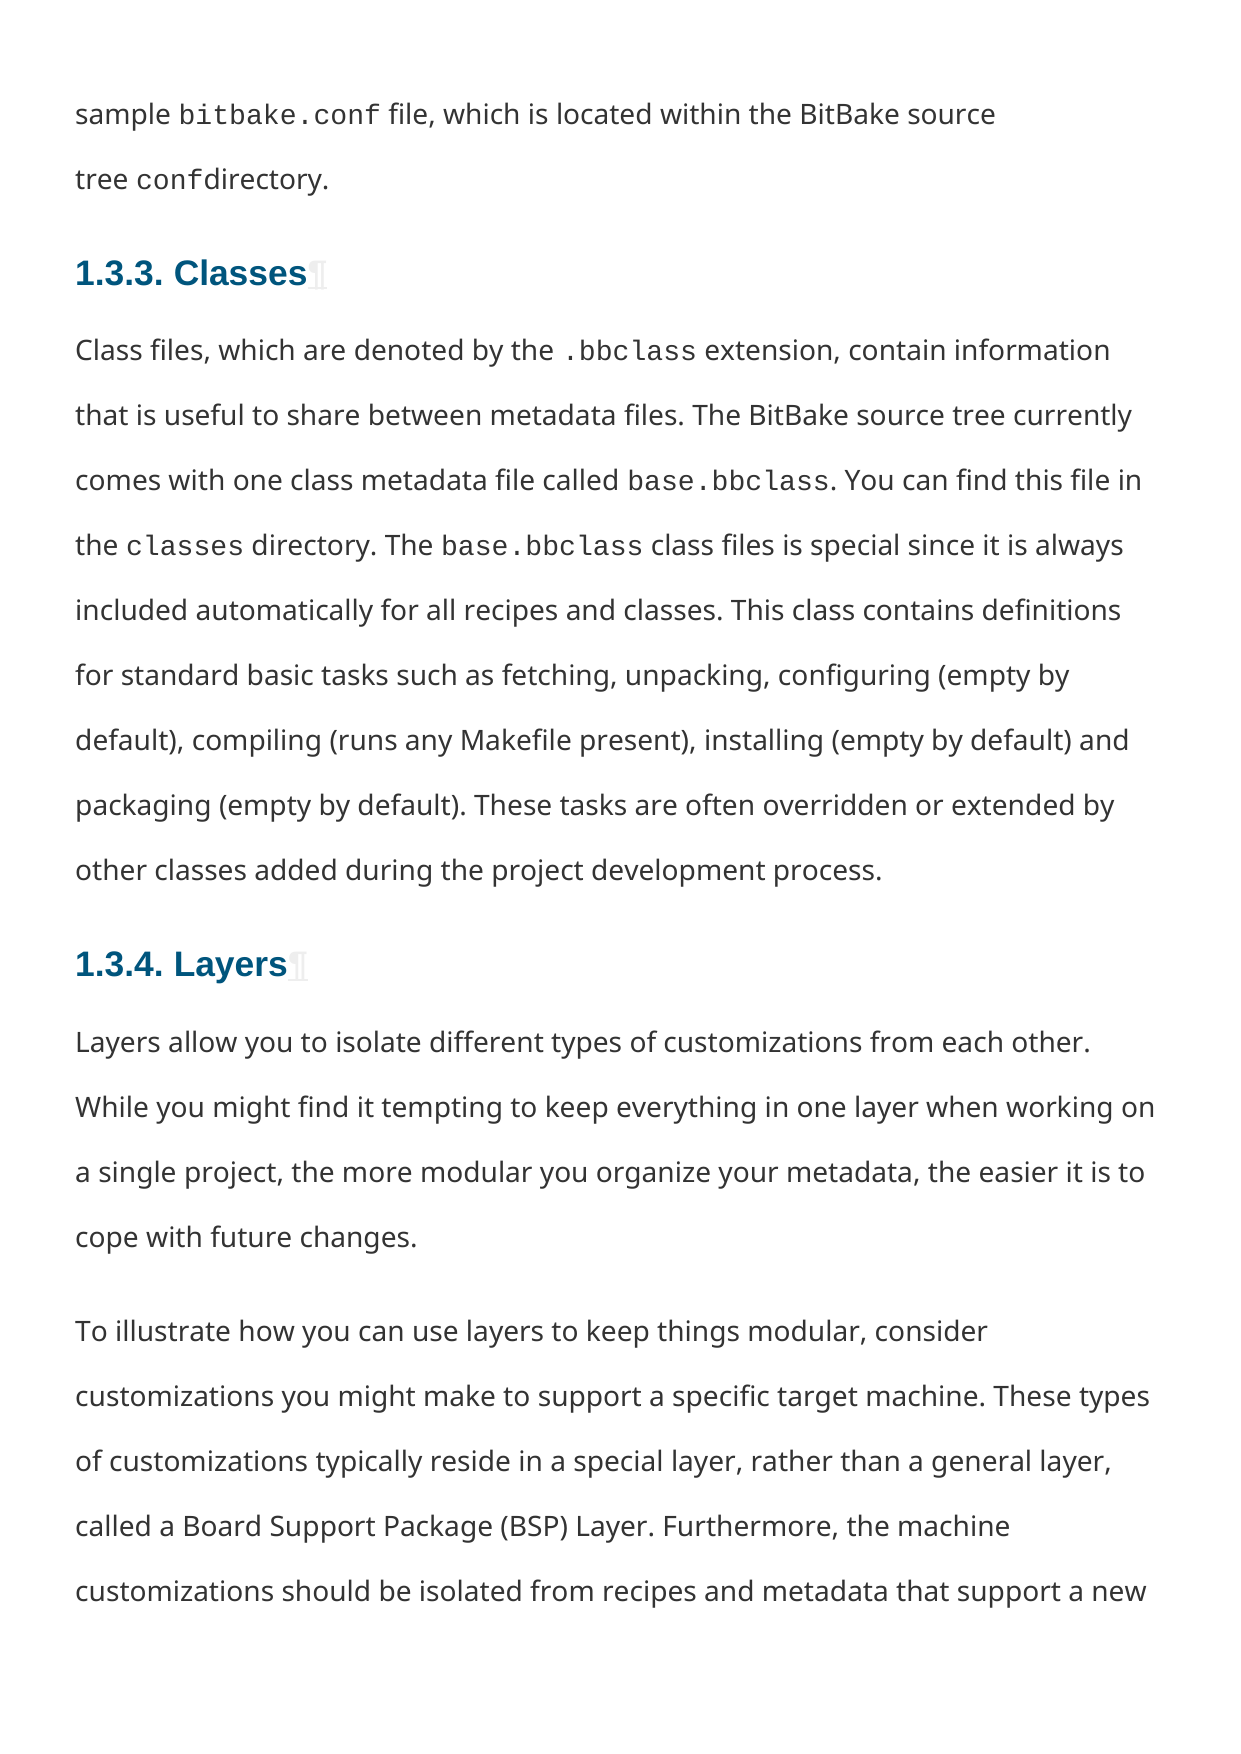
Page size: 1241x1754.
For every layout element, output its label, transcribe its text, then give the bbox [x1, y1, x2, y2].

text Layers allow you to isolate different types of customizations from each other. While you might find it tempting to keep everything in one layer when working on a single project, the more modular you organize your metadata, the easier it is to cope with future changes. [75, 1009, 1165, 1269]
text Class files, which are denoted by the .bbclass extension, contain information that is useful to share between metadata files. The BitBake source tree currently comes with one class metadata file called base.bbclass. You can find this file in the classes directory. The base.bbclass class files is special since it is always included automatically for all recipes and classes. This class contains definitions for standard basic tasks such as fetching, unpacking, configuring (empty by default), compiling (runs any Makefile present), installing (empty by default) and packaging (empty by default). These tasks are often overridden or extended by other classes added during the project development process. [75, 317, 1165, 902]
text 1.3.3. Classes¶ [75, 240, 1165, 305]
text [75, 81, 1165, 211]
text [75, 1298, 1165, 1623]
text 1.3.4. Layers¶ [75, 932, 1165, 997]
